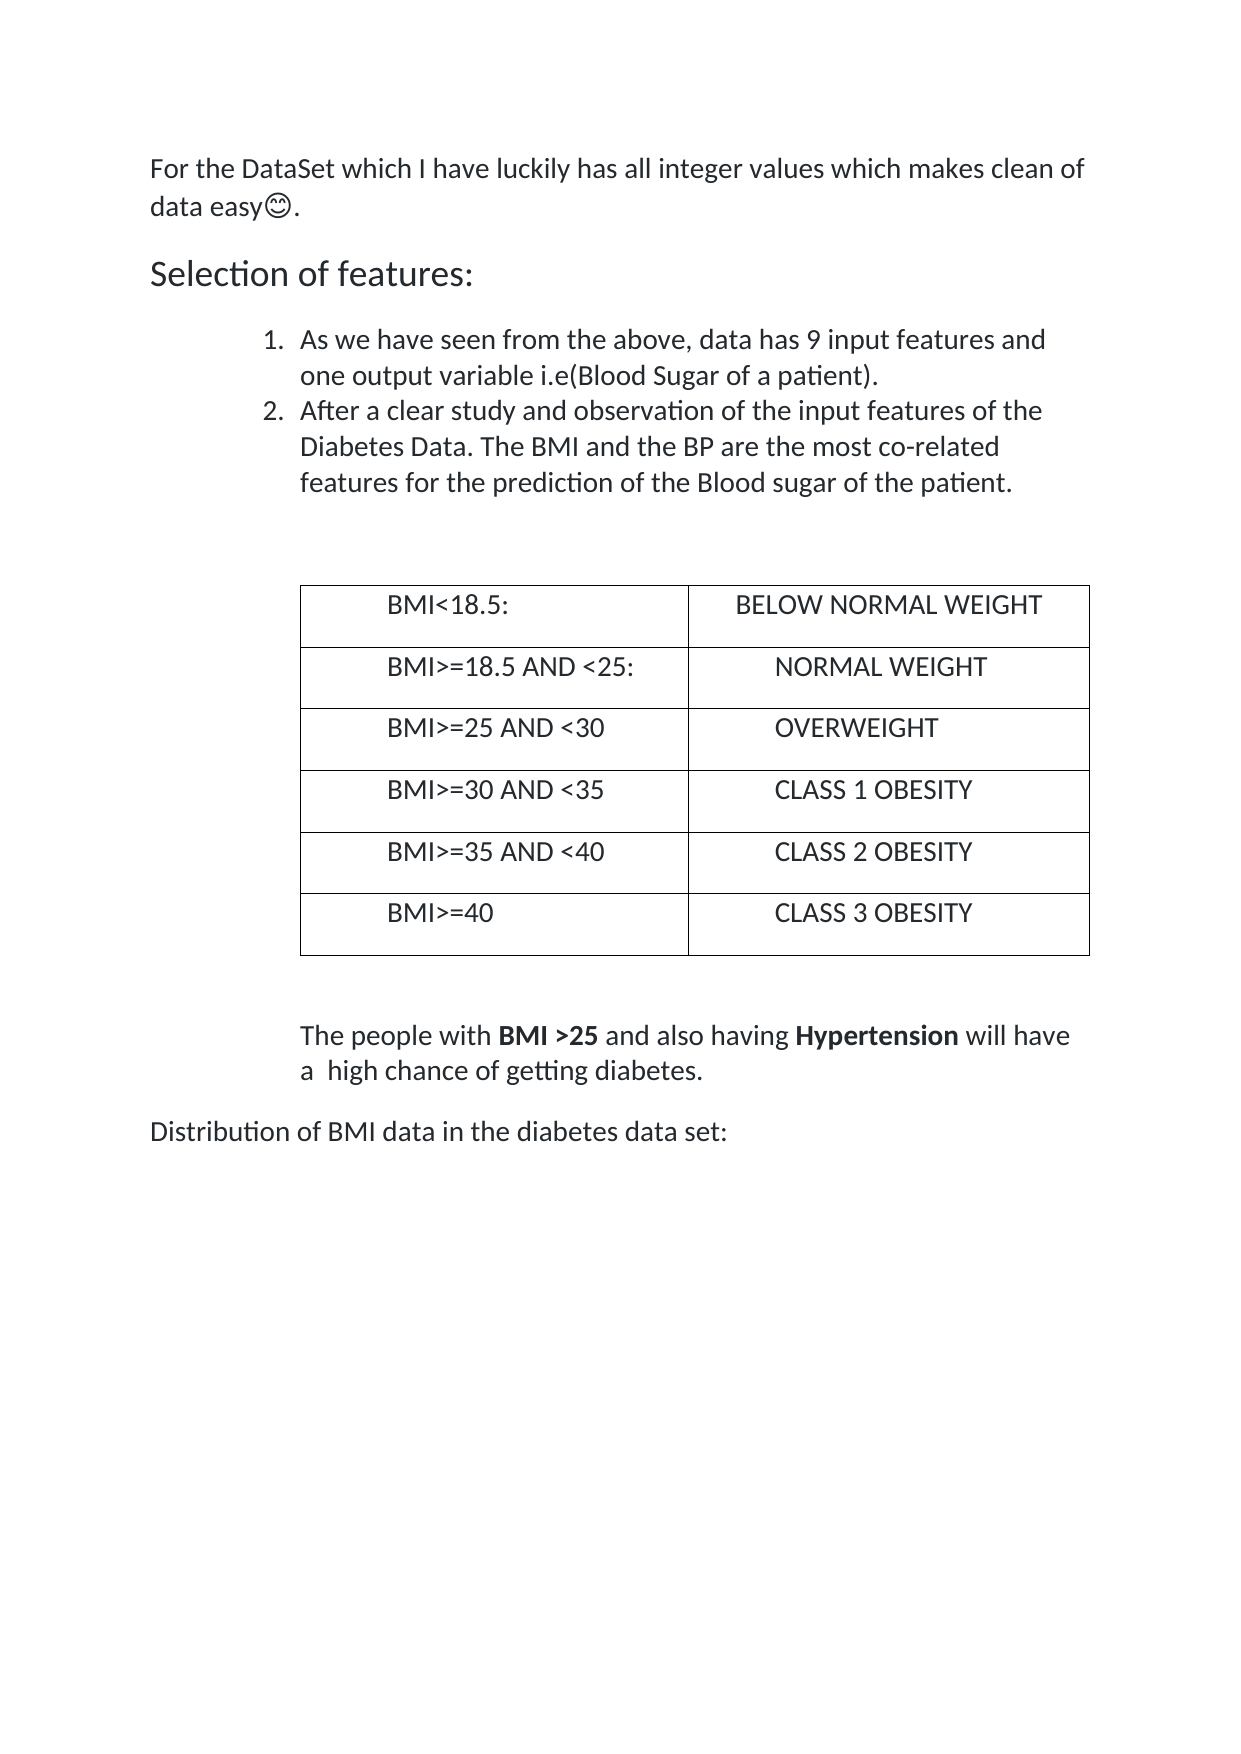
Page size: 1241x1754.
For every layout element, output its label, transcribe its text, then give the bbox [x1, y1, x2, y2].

table_cell OVERWEIGHT [689, 709, 1089, 770]
table_header BMI<18.5: [301, 586, 688, 647]
table_cell CLASS 3 OBESITY [689, 894, 1089, 955]
table_cell CLASS 2 OBESITY [689, 833, 1089, 893]
table_cell CLASS 1 OBESITY [689, 771, 1089, 832]
table_header BELOW NORMAL WEIGHT [689, 586, 1089, 647]
text Selection of features: [150, 250, 1090, 296]
table_cell BMI>=25 AND <30 [301, 709, 688, 770]
table_cell NORMAL WEIGHT [689, 648, 1089, 708]
text The people with BMI >25 and also having Hypertension will have a high chance of getting diabetes. [300, 1017, 1090, 1088]
table_cell BMI>=40 [301, 894, 688, 955]
text For the DataSet which I have luckily has all integer values which makes clean of data easy. [150, 150, 1090, 225]
list After a clear study and observation of the input features of the Diabetes Data. The BMI and the BP are the most co-related features for the prediction of the Blood sugar of the patient. [262, 392, 1090, 499]
table_cell BMI>=30 AND <35 [301, 771, 688, 832]
table_cell BMI>=18.5 AND <25: [301, 648, 688, 708]
list As we have seen from the above, data has 9 input features and one output variable i.e(Blood Sugar of a patient). [262, 321, 1090, 392]
text Distribution of BMI data in the diabetes data set: [150, 1113, 1090, 1148]
table_cell BMI>=35 AND <40 [301, 833, 688, 893]
